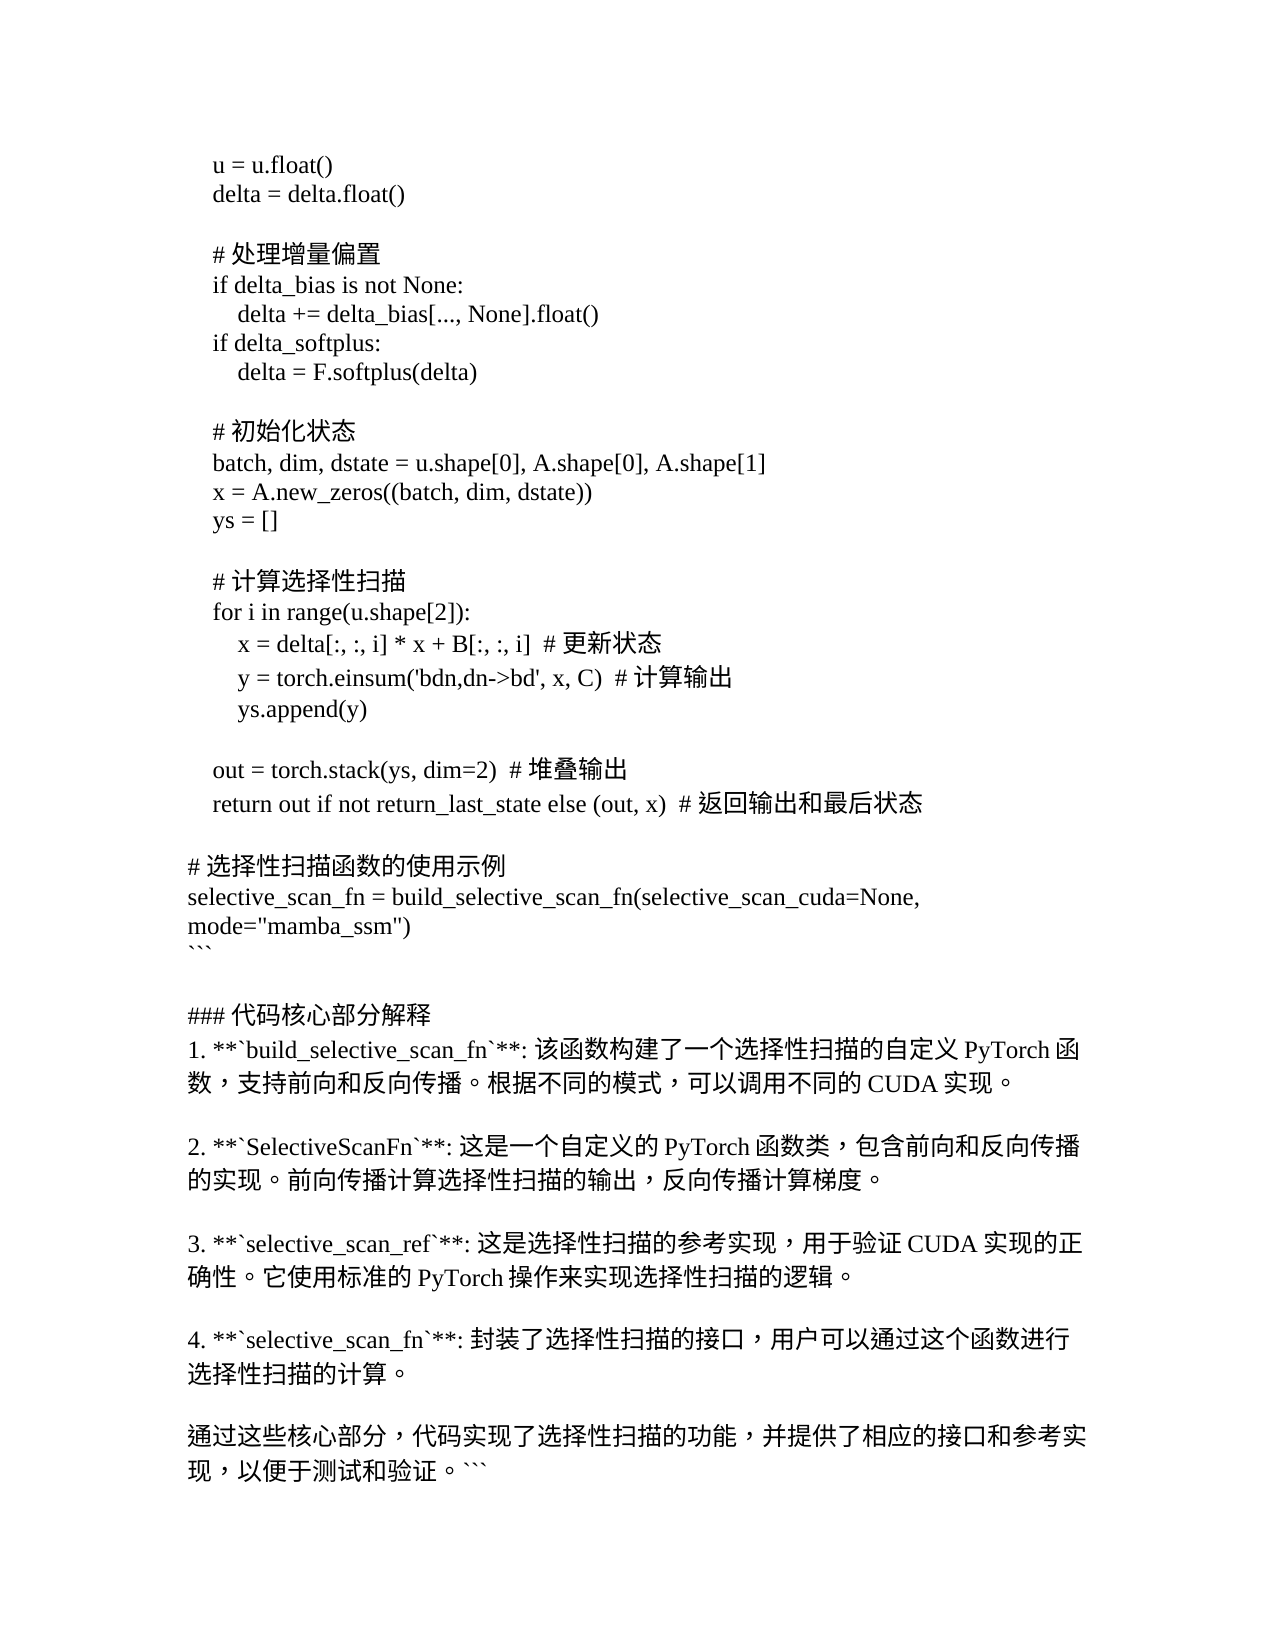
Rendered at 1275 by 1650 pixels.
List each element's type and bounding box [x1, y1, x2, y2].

text [187, 150, 1087, 1487]
